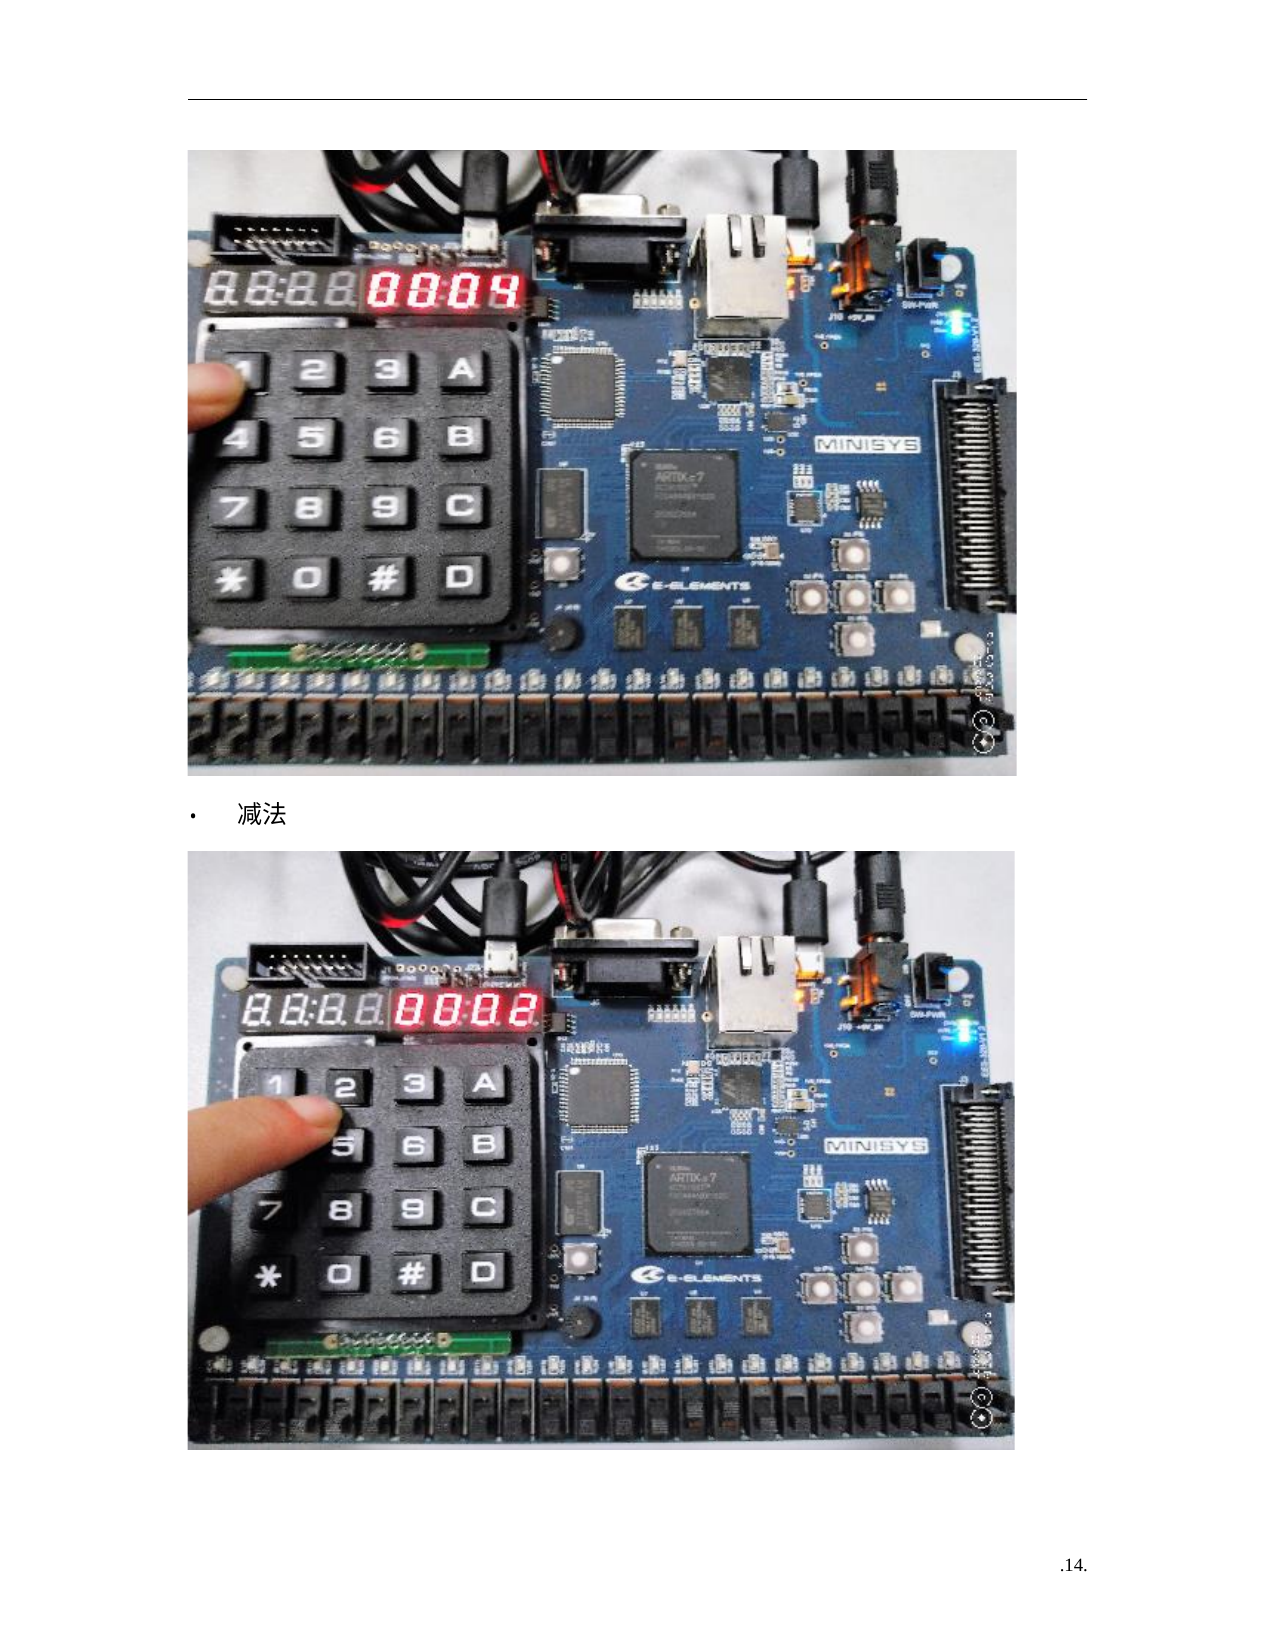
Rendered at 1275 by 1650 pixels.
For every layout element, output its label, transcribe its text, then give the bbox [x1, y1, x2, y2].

list 减法 [187, 797, 1087, 831]
picture [187, 851, 1015, 1450]
picture [187, 150, 1017, 776]
